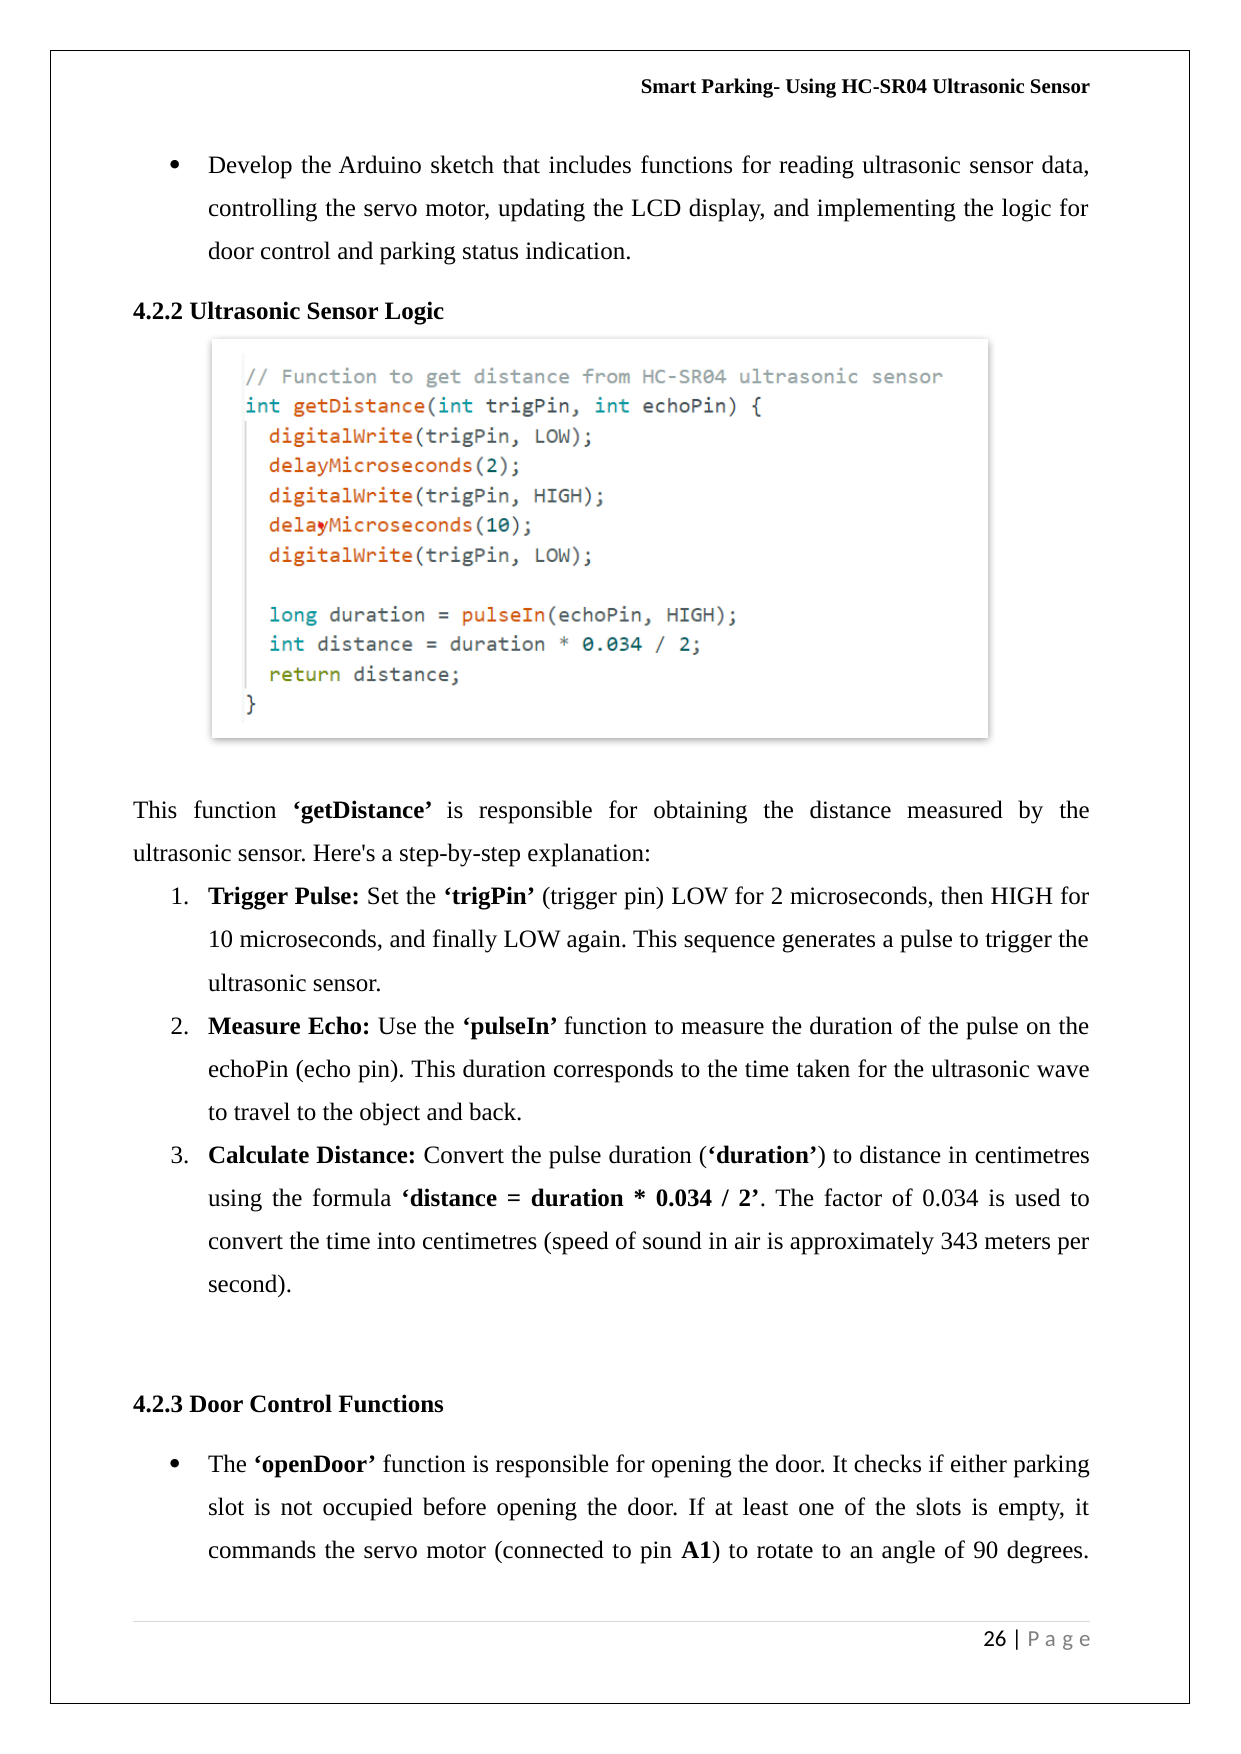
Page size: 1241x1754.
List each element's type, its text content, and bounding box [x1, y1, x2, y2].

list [170, 1449, 1090, 1564]
text 4.2.3 Door Control Functions [133, 1389, 1090, 1418]
text 4.2.2 Ultrasonic Sensor Logic [133, 296, 1090, 325]
list Measure Echo: Use the ‘pulseIn’ function to measure the duration of the pulse on the echoPin (echo pin). This duration corresponds to the time taken for the ultrasonic wave to travel to the object and back. [170, 1011, 1090, 1126]
list Trigger Pulse: Set the ‘trigPin’ (trigger pin) LOW for 2 microseconds, then HIGH for 10 microseconds, and finally LOW again. This sequence generates a pulse to trigger the ultrasonic sensor. [170, 881, 1090, 996]
picture [227, 353, 974, 723]
list Calculate Distance: Convert the pulse duration (‘duration’) to distance in centimetres using the formula ‘distance = duration * 0.034 / 2’. The factor of 0.034 is used to convert the time into centimetres (speed of sound in air is approximately 343 meters per second). [170, 1140, 1090, 1298]
list Develop the Arduino sketch that includes functions for reading ultrasonic sensor data, controlling the servo motor, updating the LCD display, and implementing the logic for door control and parking status indication. [170, 150, 1090, 265]
